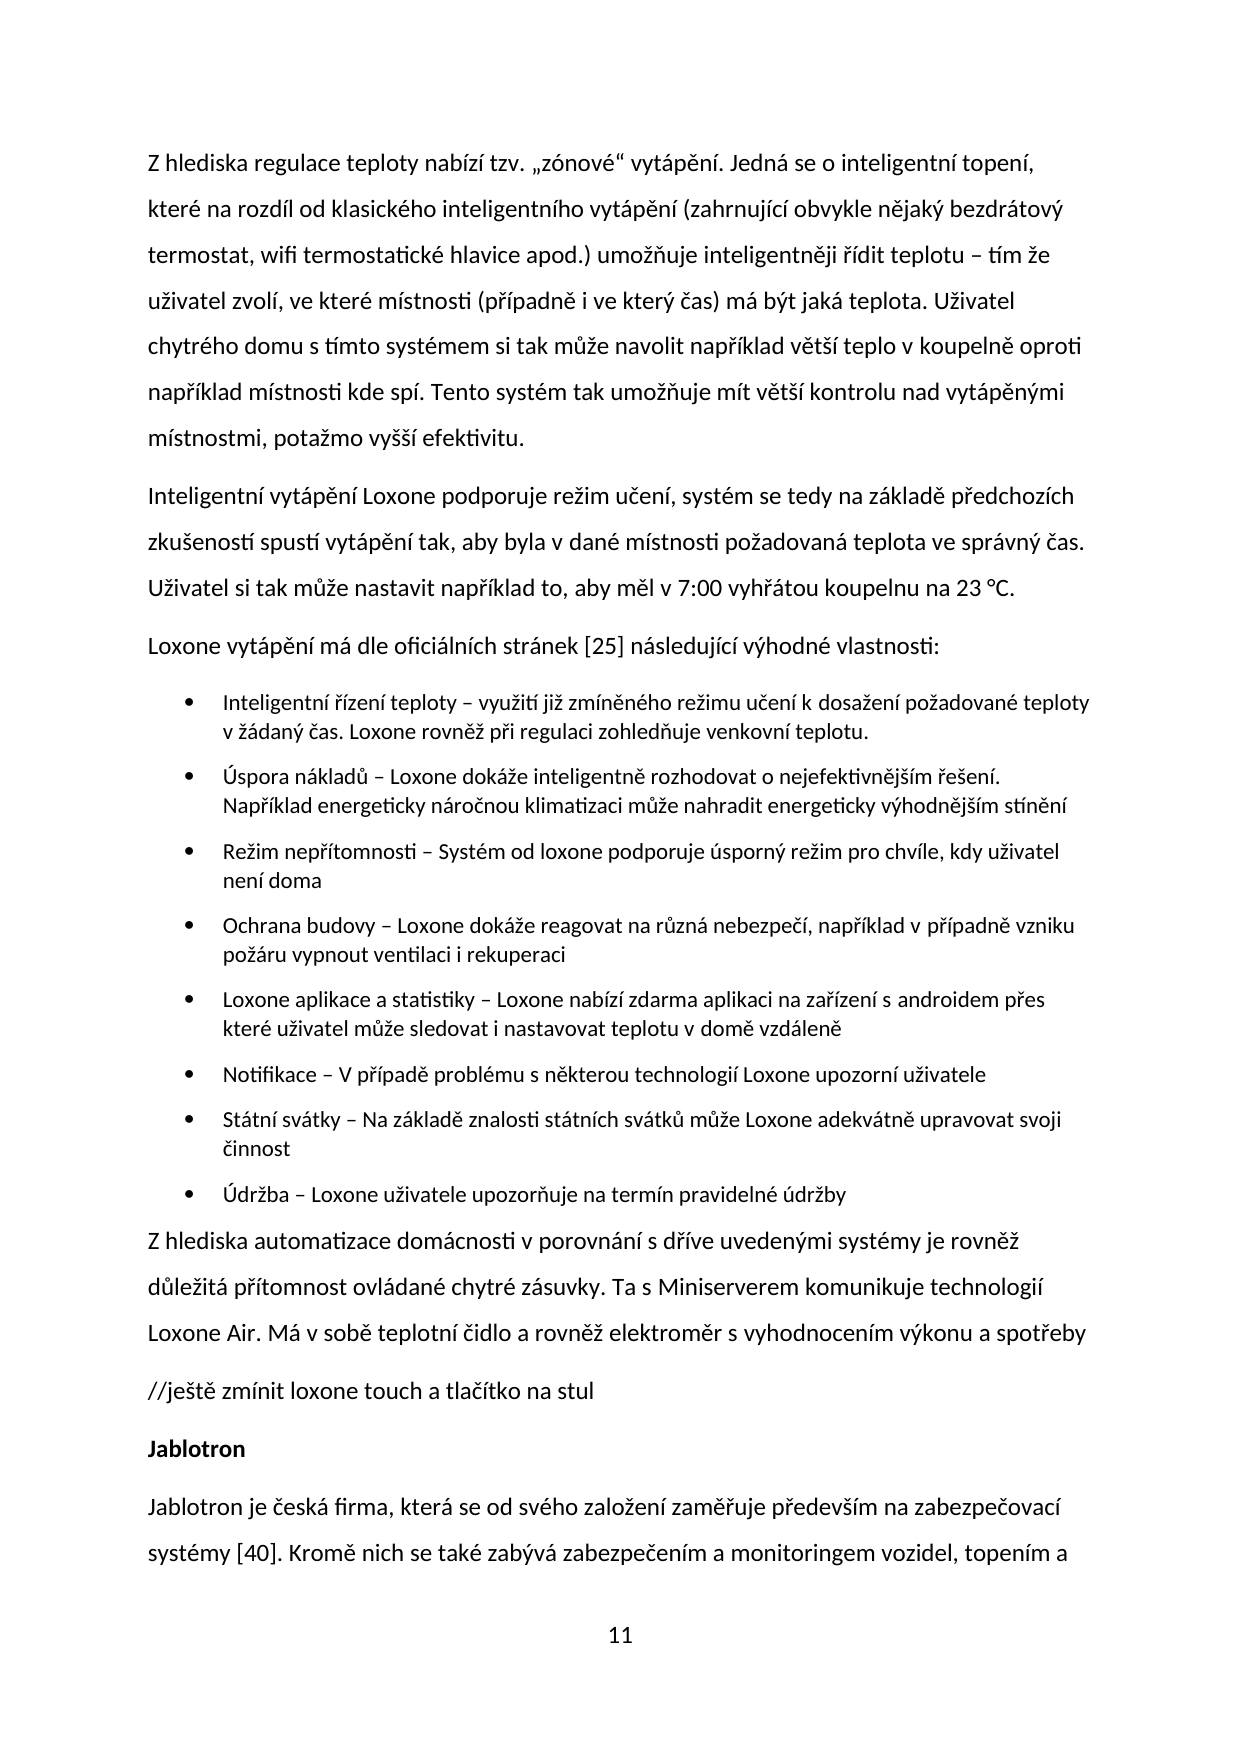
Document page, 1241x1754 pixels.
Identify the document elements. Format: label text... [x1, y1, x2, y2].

list Loxone aplikace a statistiky – Loxone nabízí zdarma aplikaci na zařízení s androidem přes které uživatel může sledovat i nastavovat teplotu v domě vzdáleně [185, 986, 1093, 1042]
list Režim nepřítomnosti – Systém od loxone podporuje úsporný režim pro chvíle, kdy uživatel není doma [185, 837, 1093, 894]
text Loxone vytápění má dle oficiálních stránek [25] následující výhodné vlastnosti: [148, 630, 1093, 660]
text Z hlediska regulace teploty nabízí tzv. „zónové“ vytápění. Jedná se o inteligentní topení, které na rozdíl od klasického inteligentního vytápění (zahrnující obvykle nějaký bezdrátový termostat, wifi termostatické hlavice apod.) umožňuje inteligentněji řídit teplotu – tím že uživatel zvolí, ve které místnosti (případně i ve který čas) má být jaká teplota. Uživatel chytrého domu s tímto systémem si tak může navolit například větší teplo v koupelně oproti například místnosti kde spí. Tento systém tak umožňuje mít větší kontrolu nad vytápěnými místnostmi, potažmo vyšší efektivitu. [148, 148, 1093, 452]
text Inteligentní vytápění Loxone podporuje režim učení, systém se tedy na základě předchozích zkušeností spustí vytápění tak, aby byla v dané místnosti požadovaná teplota ve správný čas. Uživatel si tak může nastavit například to, aby měl v 7:00 vyhřátou koupelnu na 23 °C. [148, 480, 1093, 602]
list Ochrana budovy – Loxone dokáže reagovat na různá nebezpečí, například v případně vzniku požáru vypnout ventilaci i rekuperaci [185, 911, 1093, 968]
list Údržba – Loxone uživatele upozorňuje na termín pravidelné údržby [185, 1180, 1093, 1208]
list Notifikace – V případě problému s některou technologií Loxone upozorní uživatele [185, 1060, 1093, 1088]
list Inteligentní řízení teploty – využití již zmíněného režimu učení k dosažení požadované teploty v žádaný čas. Loxone rovněž při regulaci zohledňuje venkovní teplotu. [185, 688, 1093, 745]
list Úspora nákladů – Loxone dokáže inteligentně rozhodovat o nejefektivnějším řešení. Například energeticky náročnou klimatizaci může nahradit energeticky výhodnějším stínění [185, 762, 1093, 819]
list Státní svátky – Na základě znalosti státních svátků může Loxone adekvátně upravovat svoji činnost [185, 1106, 1093, 1162]
text //ještě zmínit loxone touch a tlačítko na stul [148, 1375, 1093, 1406]
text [148, 1492, 1093, 1568]
text Jablotron [148, 1433, 1093, 1464]
text Z hlediska automatizace domácnosti v porovnání s dříve uvedenými systémy je rovněž důležitá přítomnost ovládané chytré zásuvky. Ta s Miniserverem komunikuje technologií Loxone Air. Má v sobě teplotní čidlo a rovněž elektroměr s vyhodnocením výkonu a spotřeby [148, 1225, 1093, 1347]
